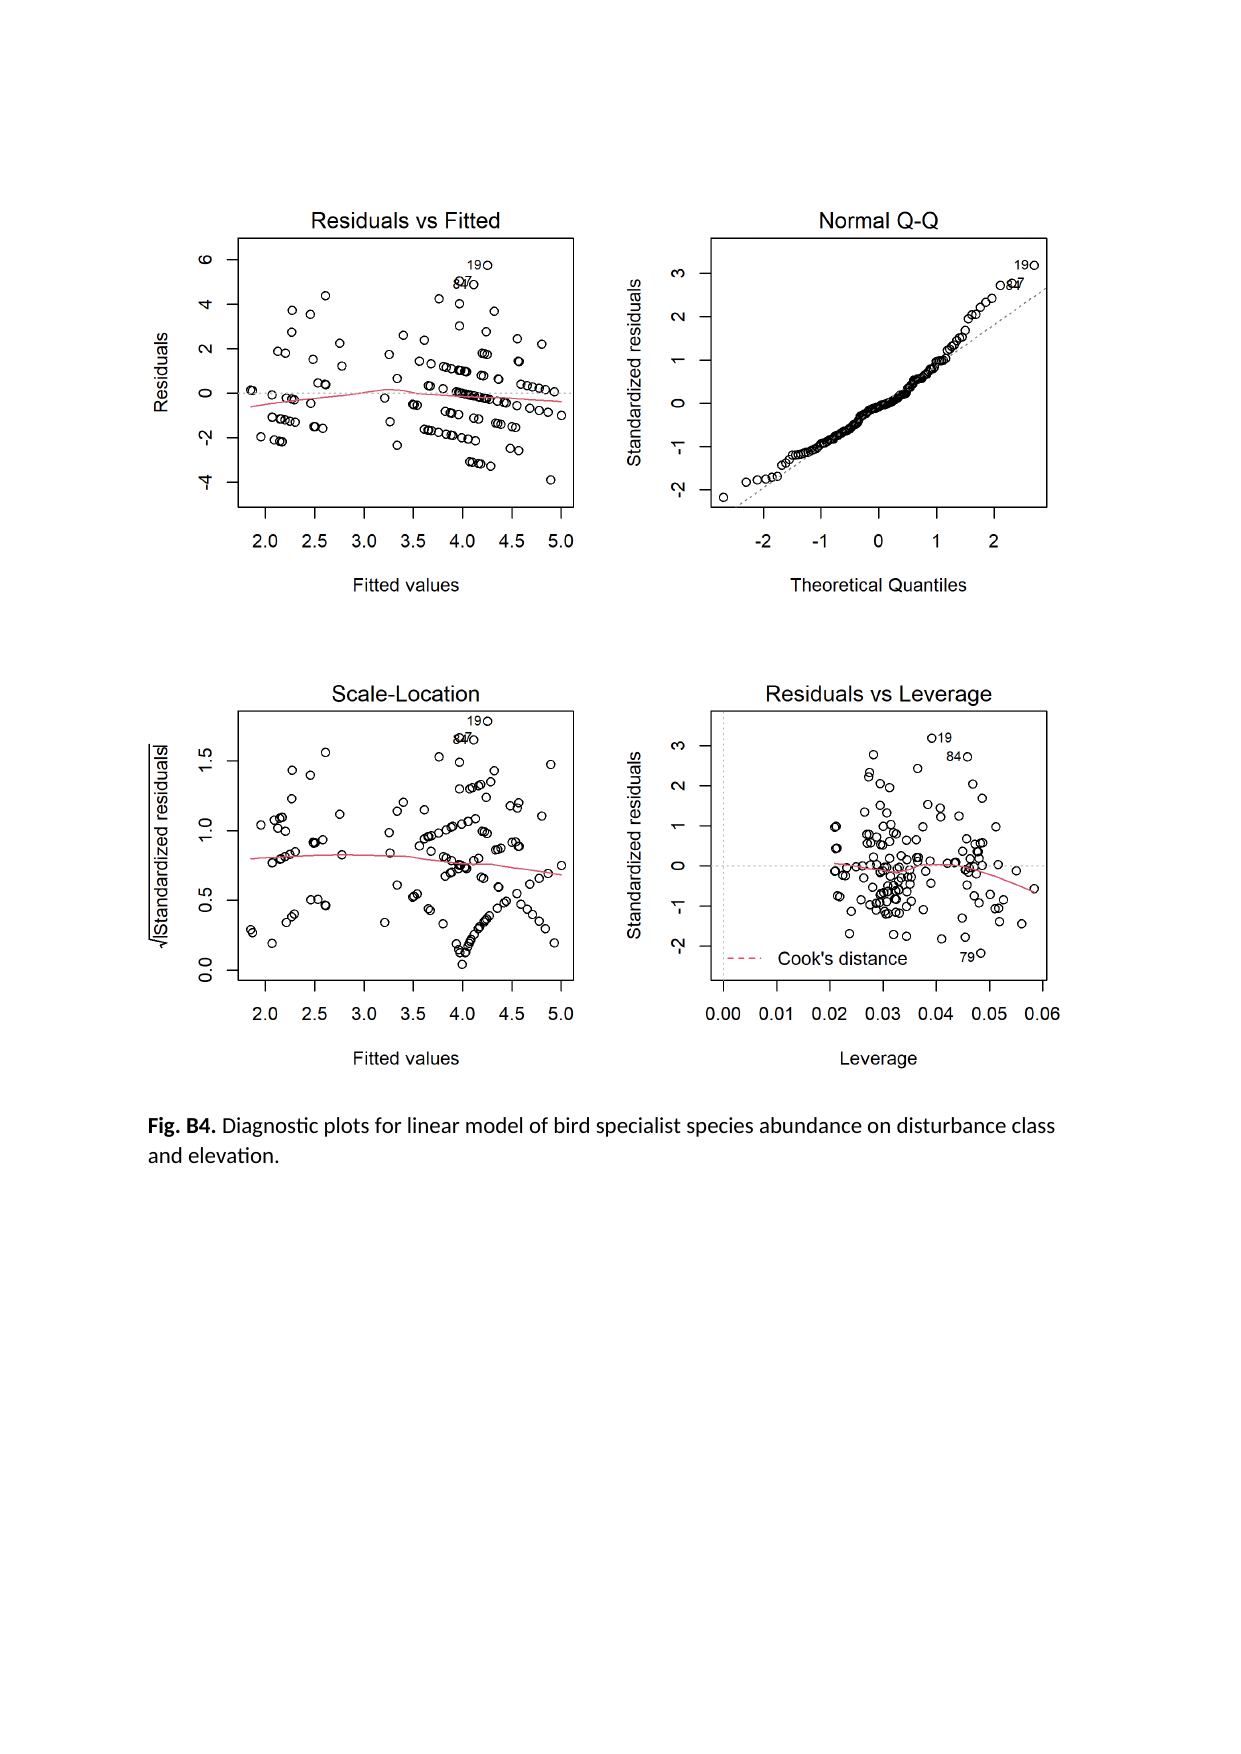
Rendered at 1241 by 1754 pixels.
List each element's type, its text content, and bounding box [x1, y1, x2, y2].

picture [147, 147, 1093, 1093]
text Fig. B4. Diagnostic plots for linear model of bird specialist species abundance on disturbance class and elevation. [148, 1111, 1093, 1170]
